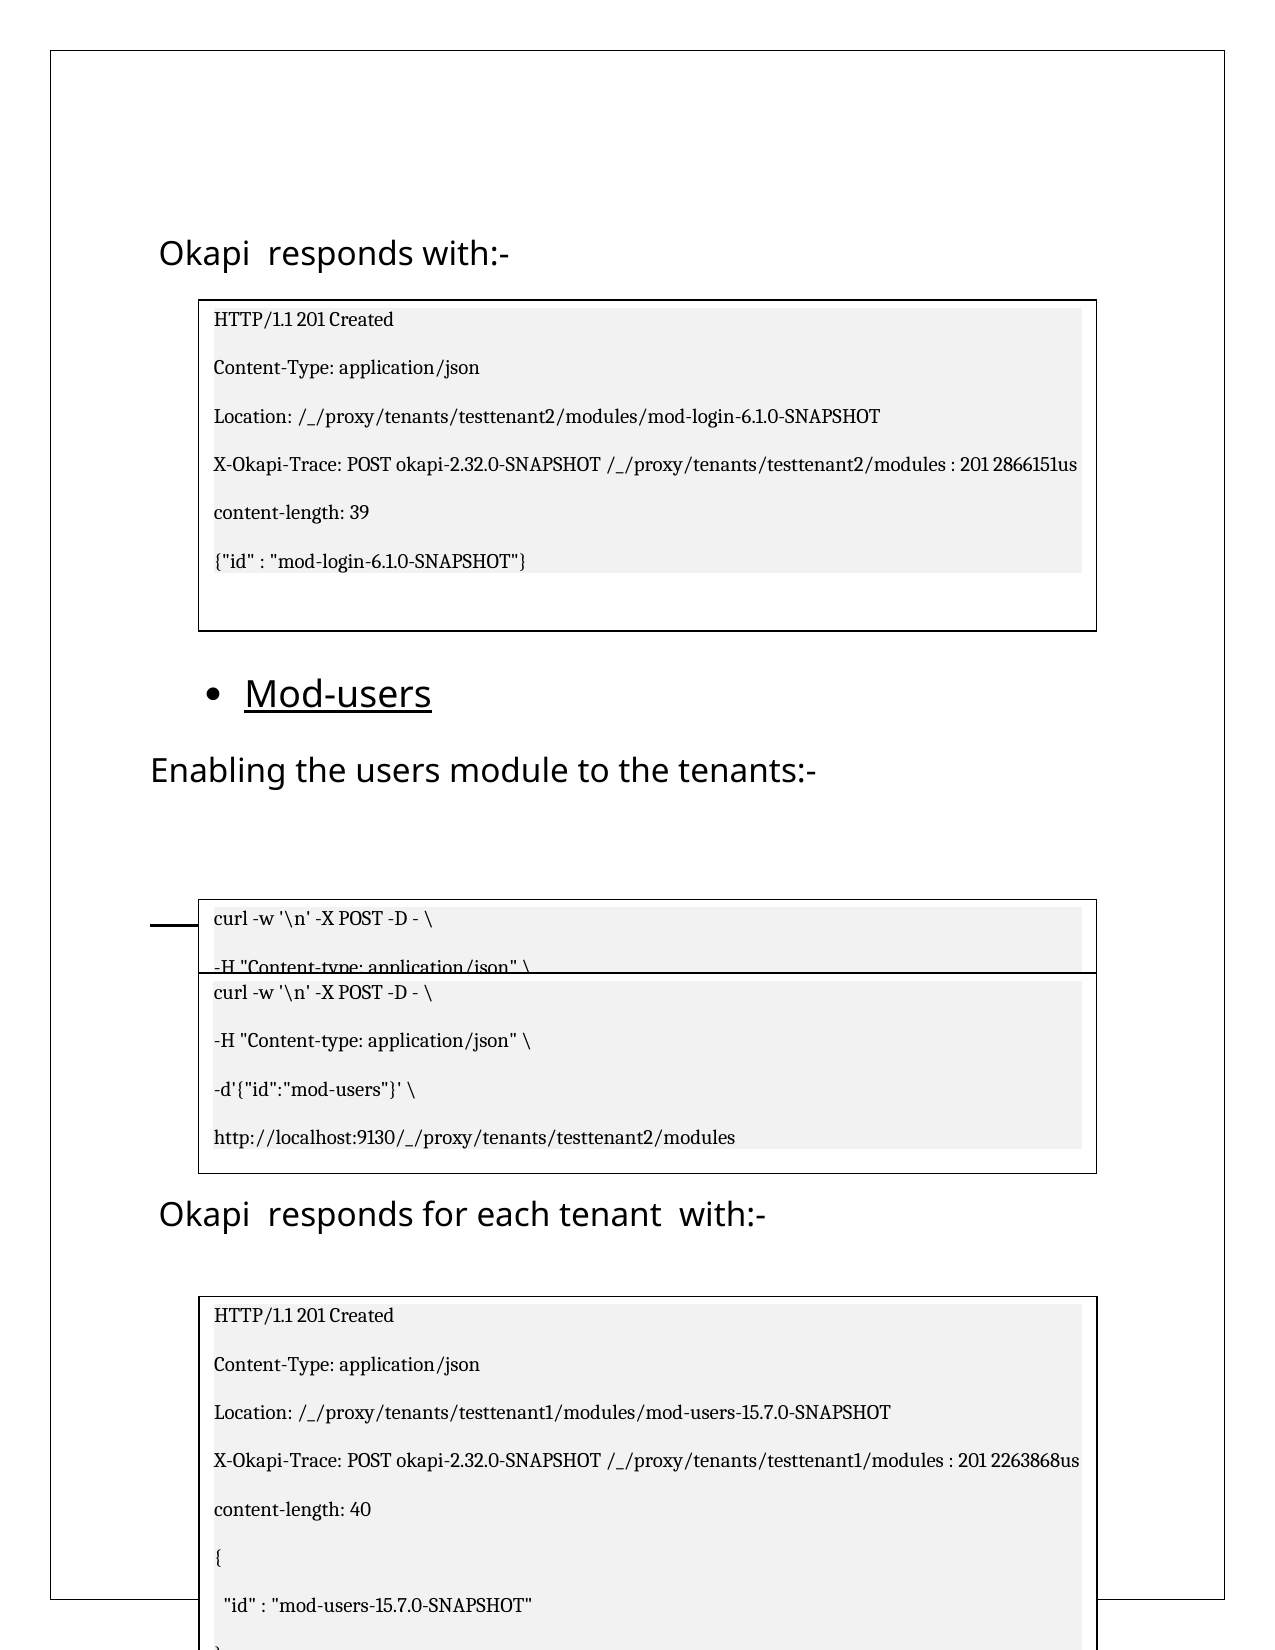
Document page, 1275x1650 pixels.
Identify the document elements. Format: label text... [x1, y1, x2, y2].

text Okapi responds for each tenant with:- [150, 1190, 1125, 1236]
text Okapi responds with:- [150, 229, 1125, 275]
text Enabling the users module to the tenants:- [150, 746, 1125, 792]
list Mod-users [207, 667, 1125, 718]
